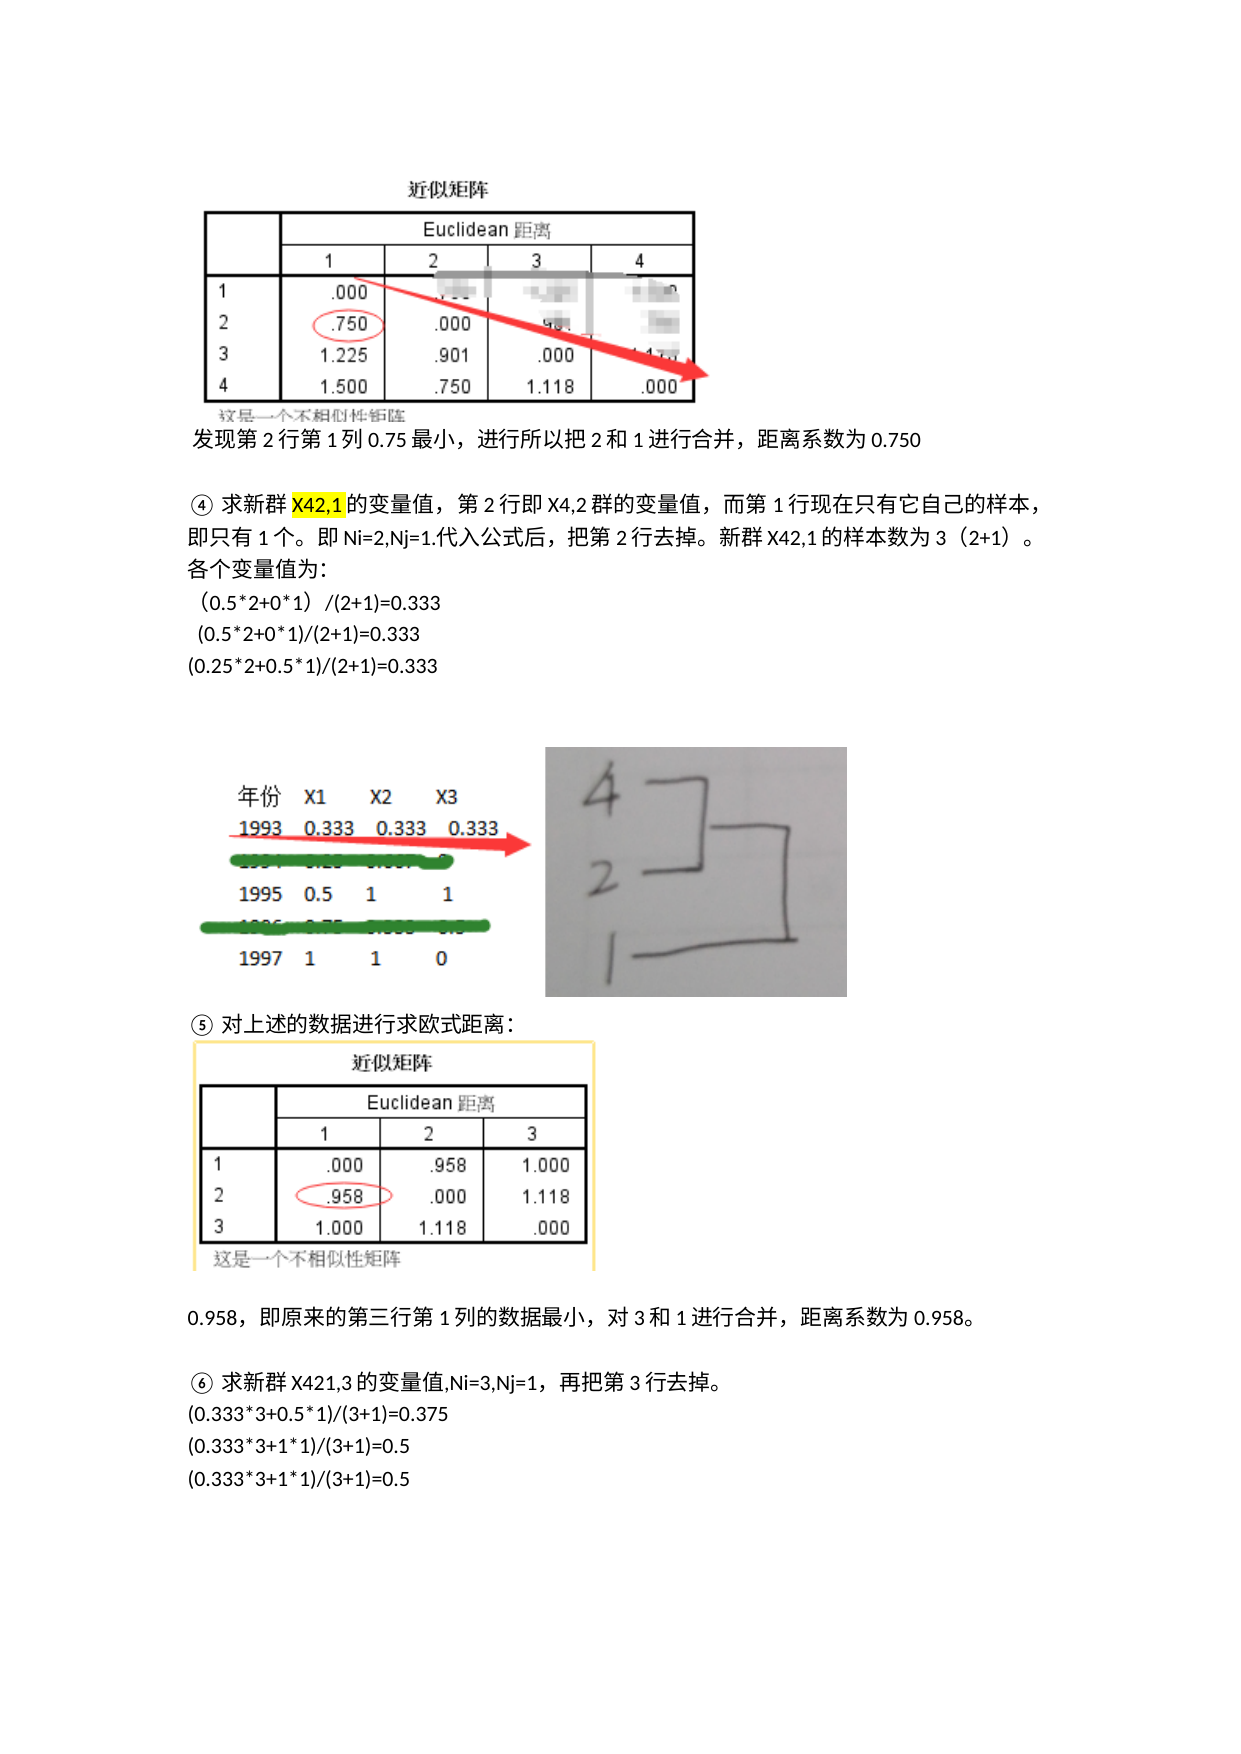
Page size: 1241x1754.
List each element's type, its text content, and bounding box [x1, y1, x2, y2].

list (0.333*3+1*1)/(3+1)=0.5 [187, 1429, 1053, 1462]
list (0.333*3+1*1)/(3+1)=0.5 [187, 1462, 1053, 1494]
list (0.25*2+0.5*1)/(2+1)=0.333 [187, 649, 1053, 682]
list 发现第2行第1列0.75最小，进行所以把2和1进行合并，距离系数为0.750 [187, 422, 1053, 454]
list (0.333*3+0.5*1)/(3+1)=0.375 [187, 1397, 1053, 1429]
list ④求新群X42,1的变量值，第2行即X4,2群的变量值，而第1行现在只有它自己的样本，即只有1个。即Ni=2,Nj=1.代入公式后，把第2行去掉。新群X42,1的样本数为3（2+1）。 [187, 487, 1053, 552]
list 0.958，即原来的第三行第1列的数据最小，对3和1进行合并，距离系数为0.958。 [187, 1299, 1053, 1332]
list ⑥求新群X421,3的变量值,Ni=3,Nj=1，再把第3行去掉。 [187, 1364, 1053, 1397]
list （0.5*2+0*1）/(2+1)=0.333 [187, 584, 1053, 617]
list 各个变量值为： [187, 552, 1053, 584]
picture [187, 1039, 627, 1271]
picture [187, 747, 847, 997]
picture [187, 162, 780, 422]
list ⑤对上述的数据进行求欧式距离： [187, 1007, 1053, 1039]
list (0.5*2+0*1)/(2+1)=0.333 [187, 617, 1053, 649]
